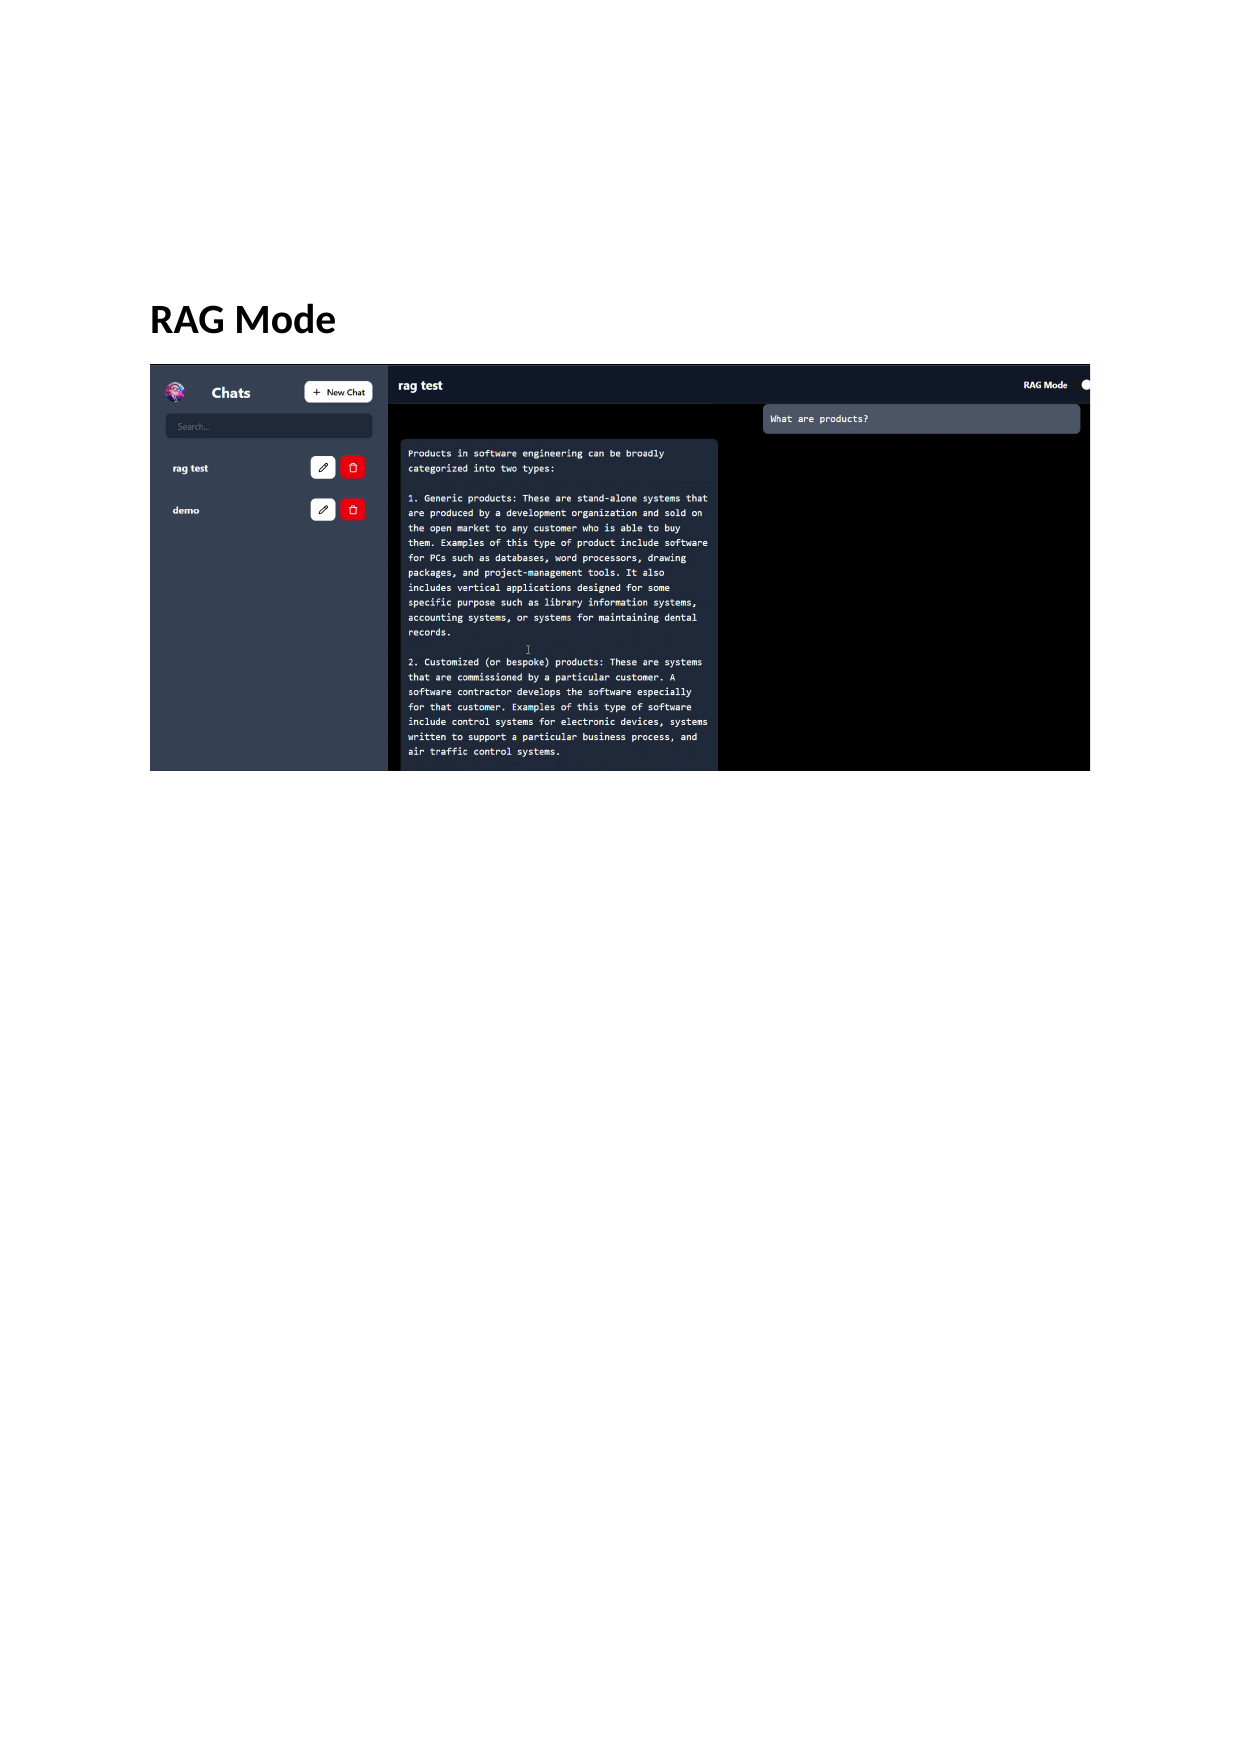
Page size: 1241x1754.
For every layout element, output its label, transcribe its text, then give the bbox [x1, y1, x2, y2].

text RAG Mode [150, 293, 1090, 344]
picture [150, 364, 1091, 771]
